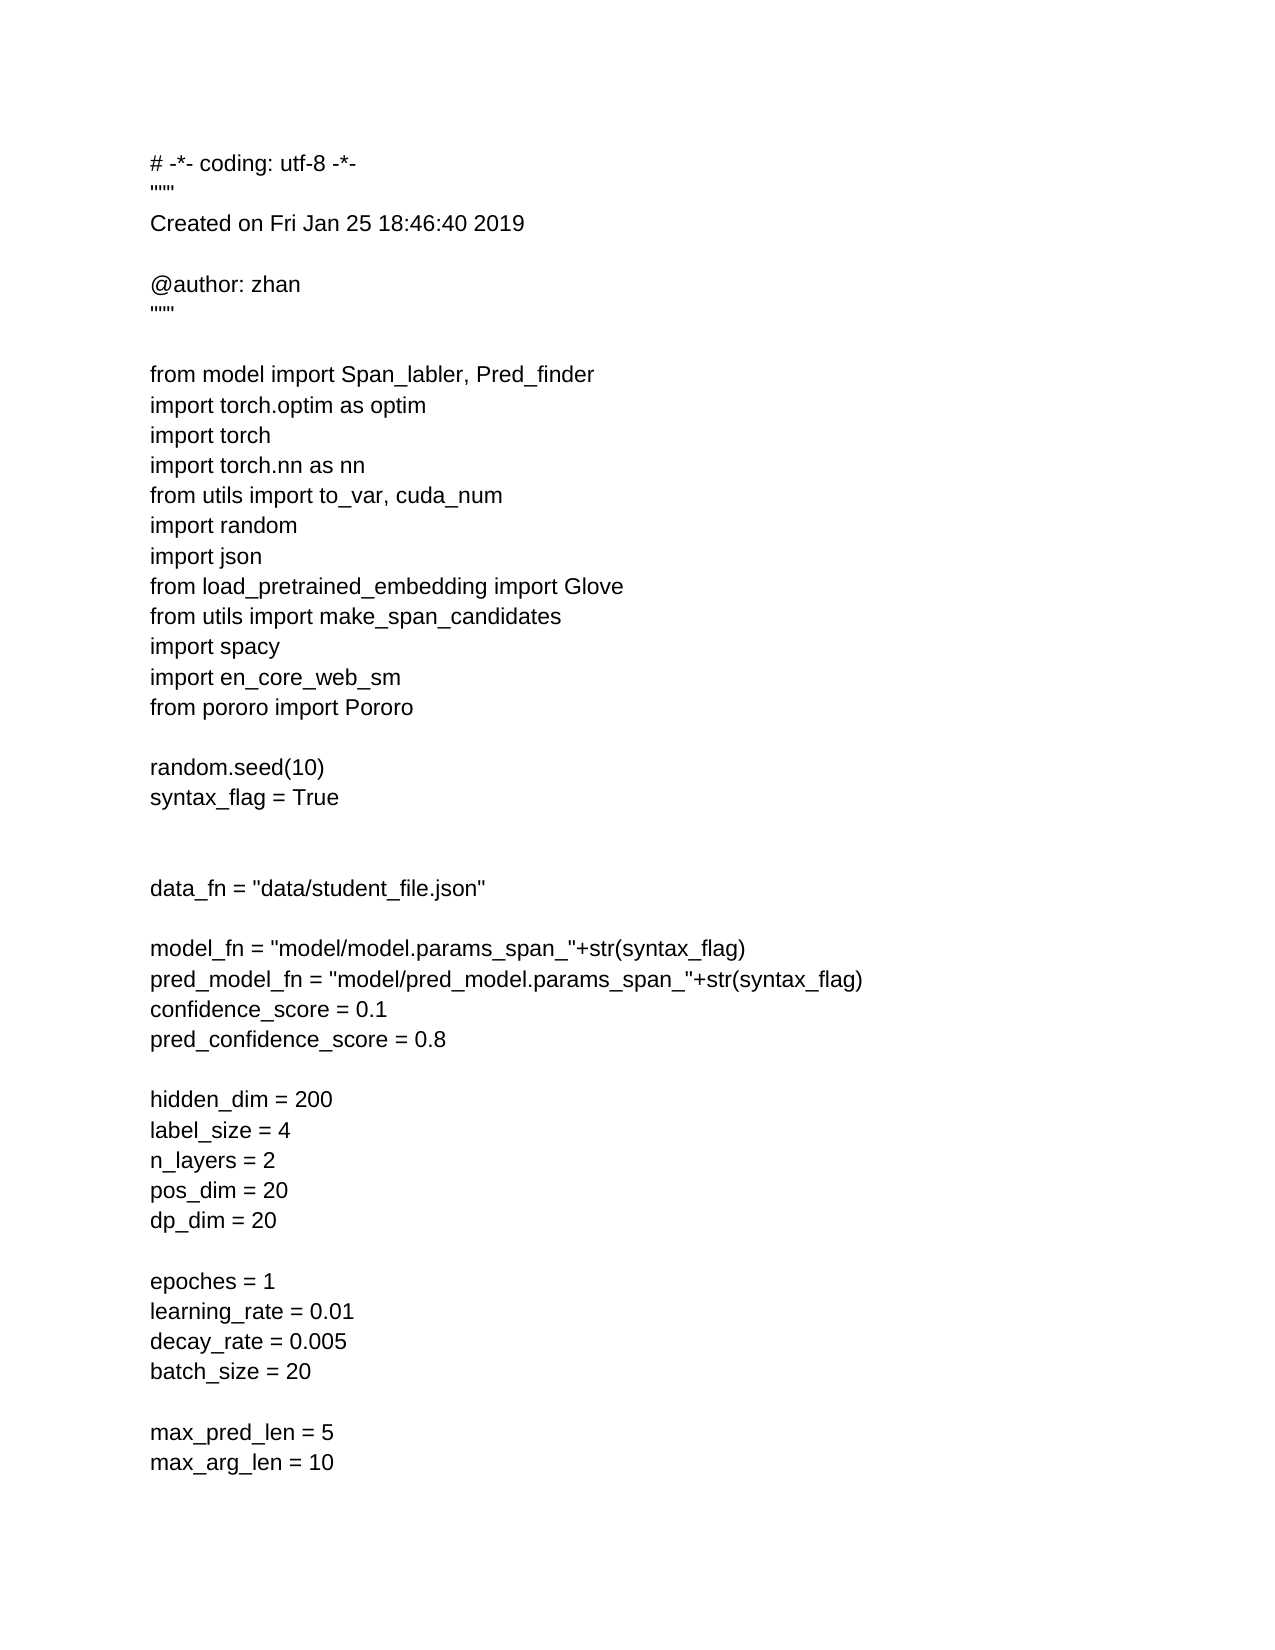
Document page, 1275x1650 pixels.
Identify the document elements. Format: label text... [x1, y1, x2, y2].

text dp_dim = 20 [150, 1207, 1125, 1234]
text epoches = 1 [150, 1268, 1125, 1294]
text from utils import make_span_candidates [150, 603, 1125, 629]
text """ [150, 180, 1125, 207]
text import torch.optim as optim [150, 392, 1125, 418]
text import random [150, 512, 1125, 539]
text confidence_score = 0.1 [150, 996, 1125, 1022]
text random.seed(10) [150, 754, 1125, 781]
text @author: zhan [150, 271, 1125, 297]
text pred_model_fn = "model/pred_model.params_span_"+str(syntax_flag) [150, 966, 1125, 992]
text """ [150, 301, 1125, 327]
text import json [150, 543, 1125, 569]
text data_fn = "data/student_file.json" [150, 875, 1125, 901]
text import torch.nn as nn [150, 452, 1125, 478]
text from model import Span_labler, Pred_finder [150, 361, 1125, 388]
text decay_rate = 0.005 [150, 1328, 1125, 1354]
text n_layers = 2 [150, 1147, 1125, 1173]
text pred_confidence_score = 0.8 [150, 1026, 1125, 1052]
text model_fn = "model/model.params_span_"+str(syntax_flag) [150, 935, 1125, 962]
text import en_core_web_sm [150, 663, 1125, 690]
text batch_size = 20 [150, 1358, 1125, 1385]
text hidden_dim = 200 [150, 1086, 1125, 1113]
text from pororo import Pororo [150, 694, 1125, 720]
text from load_pretrained_embedding import Glove [150, 573, 1125, 599]
text Created on Fri Jan 25 18:46:40 2019 [150, 210, 1125, 237]
text pos_dim = 20 [150, 1177, 1125, 1203]
text import spacy [150, 633, 1125, 660]
text from utils import to_var, cuda_num [150, 482, 1125, 509]
text learning_rate = 0.01 [150, 1298, 1125, 1324]
text # -*- coding: utf-8 -*- [150, 150, 1125, 176]
text label_size = 4 [150, 1117, 1125, 1143]
text import torch [150, 422, 1125, 448]
text max_arg_len = 10 [150, 1449, 1125, 1475]
text syntax_flag = True [150, 784, 1125, 811]
text max_pred_len = 5 [150, 1419, 1125, 1445]
